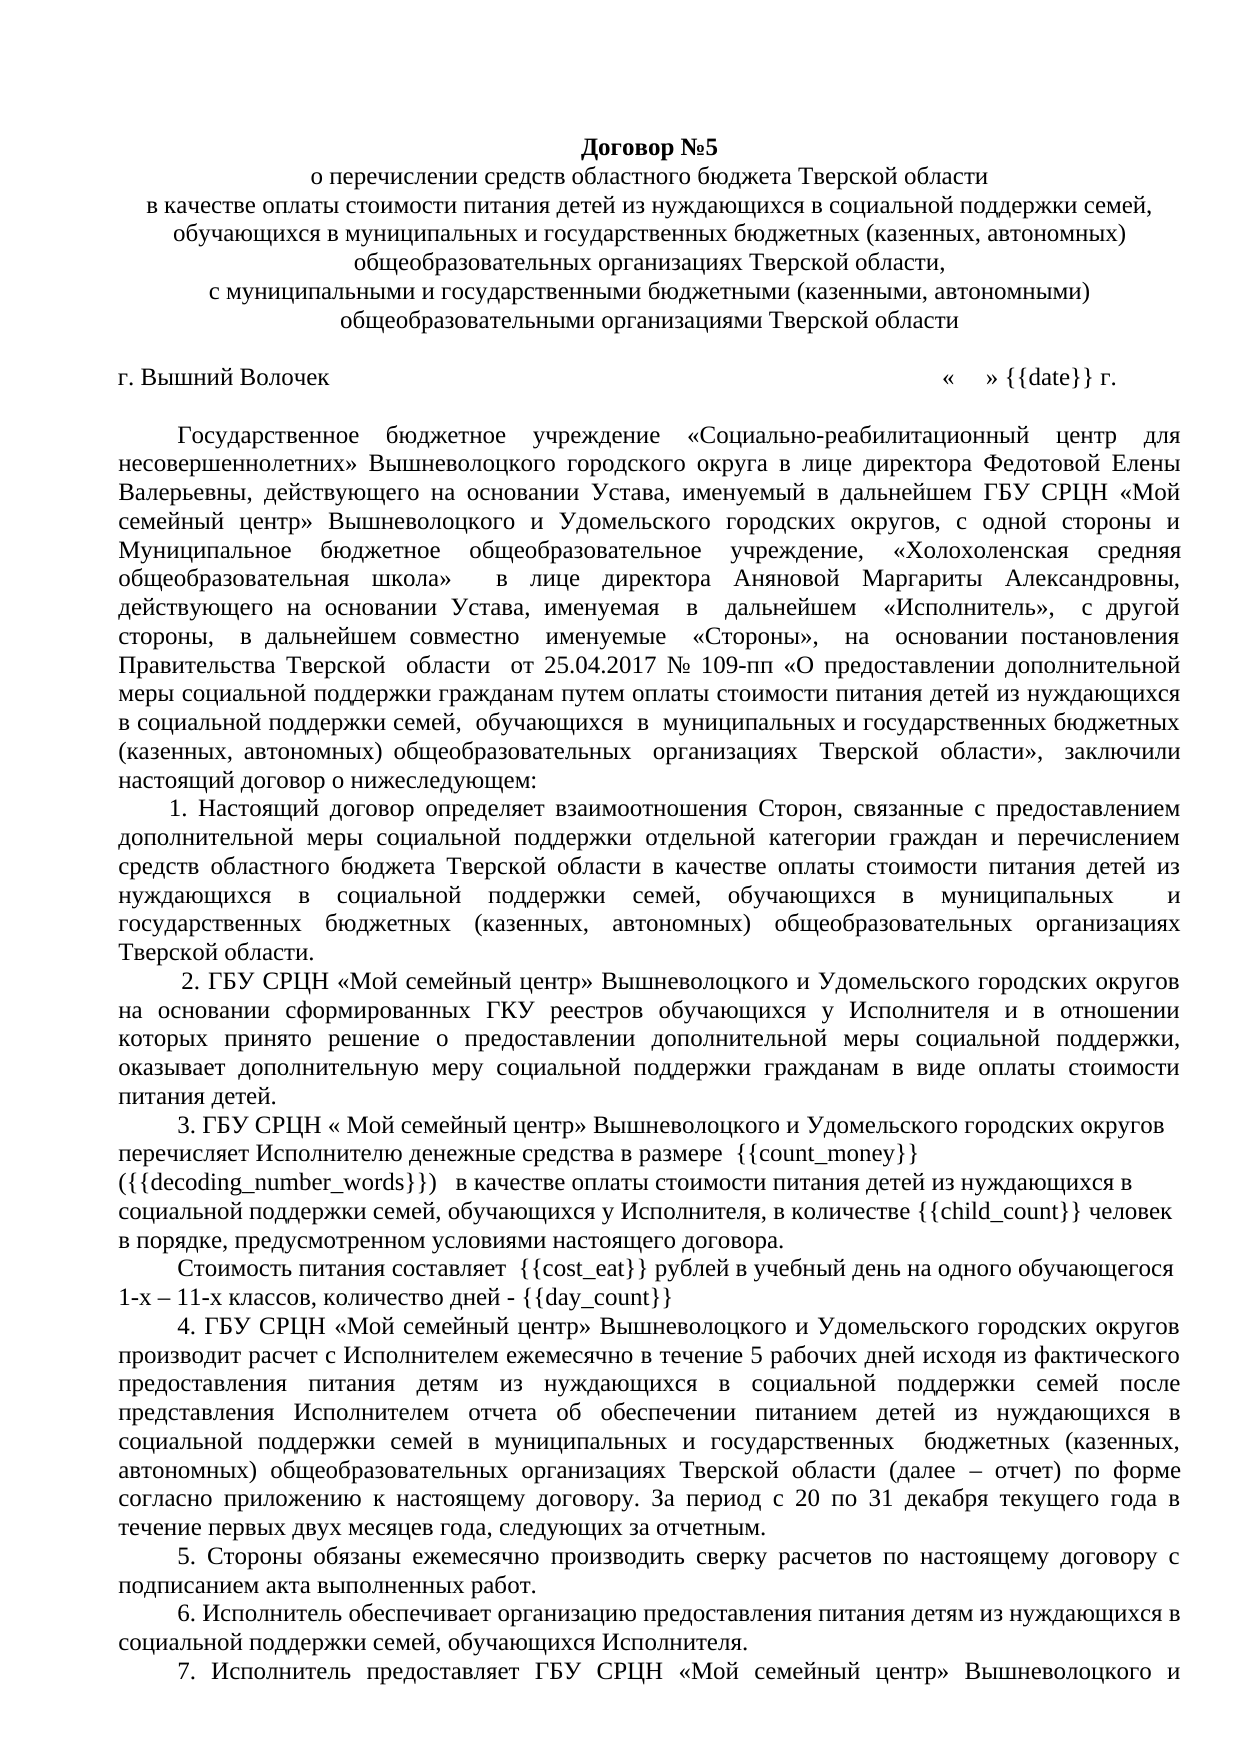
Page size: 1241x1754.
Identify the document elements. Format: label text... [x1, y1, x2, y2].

text в качестве оплаты стоимости питания детей из нуждающихся в социальной поддержки семей, обучающихся в муниципальных и государственных бюджетных (казенных, автономных) [118, 190, 1181, 247]
text г. Вышний Волочек « » {{date}} г. [118, 362, 1181, 391]
text 3. ГБУ СРЦН « Мой семейный центр» Вышневолоцкого и Удомельского городских округов перечисляет Исполнителю денежные средства в размере {{count_money}}({{decoding_number_words}}) в качестве оплаты стоимости питания детей из нуждающихся в социальной поддержки семей, обучающихся у Исполнителя, в количестве {{child_count}} человек в порядке, предусмотренном условиями настоящего договора. [118, 1110, 1181, 1253]
text 1. Настоящий договор определяет взаимоотношения Сторон, связанные с предоставлением дополнительной меры социальной поддержки отдельной категории граждан и перечислением средств областного бюджета Тверской области в качестве оплаты стоимости питания детей из нуждающихся в социальной поддержки семей, обучающихся в муниципальных и государственных бюджетных (казенных, автономных) общеобразовательных организациях Тверской области. [118, 793, 1181, 966]
text 6. Исполнитель обеспечивает организацию предоставления питания детям из нуждающихся в социальной поддержки семей, обучающихся Исполнителя. [118, 1598, 1181, 1656]
text Государственное бюджетное учреждение «Социально-реабилитационный центр для несовершеннолетних» Вышневолоцкого городского округа в лице директора Федотовой Елены Валерьевны, действующего на основании Устава, именуемый в дальнейшем ГБУ СРЦН «Мой семейный центр» Вышневолоцкого и Удомельского городских округов, с одной стороны и Муниципальное бюджетное общеобразовательное учреждение, «Холохоленская средняя общеобразовательная школа» в лице директора Аняновой Маргариты Александровны, действующего на основании Устава, именуемая в дальнейшем «Исполнитель», с другой стороны, в дальнейшем совместно именуемые «Стороны», на основании постановления Правительства Тверской области от 25.04.2017 № 109-пп «О предоставлении дополнительной меры социальной поддержки гражданам путем оплаты стоимости питания детей из нуждающихся в социальной поддержки семей, обучающихся в муниципальных и государственных бюджетных (казенных, автономных) общеобразовательных организациях Тверской области», заключили настоящий договор о нижеследующем: [118, 420, 1181, 793]
text 5. Стороны обязаны ежемесячно производить сверку расчетов по настоящему договору с подписанием акта выполненных работ. [118, 1541, 1181, 1598]
text общеобразовательными организациями Тверской области [118, 305, 1181, 333]
text Стоимость питания составляет {{cost_eat}} рублей в учебный день на одного обучающегося 1-х – 11-х классов, количество дней - {{day_count}} [118, 1253, 1181, 1311]
text Договор №5 [118, 132, 1181, 161]
text 4. ГБУ СРЦН «Мой семейный центр» Вышневолоцкого и Удомельского городских округов производит расчет с Исполнителем ежемесячно в течение 5 рабочих дней исходя из фактического предоставления питания детям из нуждающихся в социальной поддержки семей после представления Исполнителем отчета об обеспечении питанием детей из нуждающихся в социальной поддержки семей в муниципальных и государственных бюджетных (казенных, автономных) общеобразовательных организациях Тверской области (далее – отчет) по форме согласно приложению к настоящему договору. За период с 20 по 31 декабря текущего года в течение первых двух месяцев года, следующих за отчетным. [118, 1311, 1181, 1541]
text общеобразовательных организациях Тверской области, [118, 247, 1181, 276]
text о перечислении средств областного бюджета Тверской области [118, 161, 1181, 190]
text 2. ГБУ СРЦН «Мой семейный центр» Вышневолоцкого и Удомельского городских округов на основании сформированных ГКУ реестров обучающихся у Исполнителя и в отношении которых принято решение о предоставлении дополнительной меры социальной поддержки, оказывает дополнительную меру социальной поддержки гражданам в виде оплаты стоимости питания детей. [118, 966, 1181, 1110]
text с муниципальными и государственными бюджетными (казенными, автономными) [118, 276, 1181, 305]
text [118, 1656, 1181, 1685]
